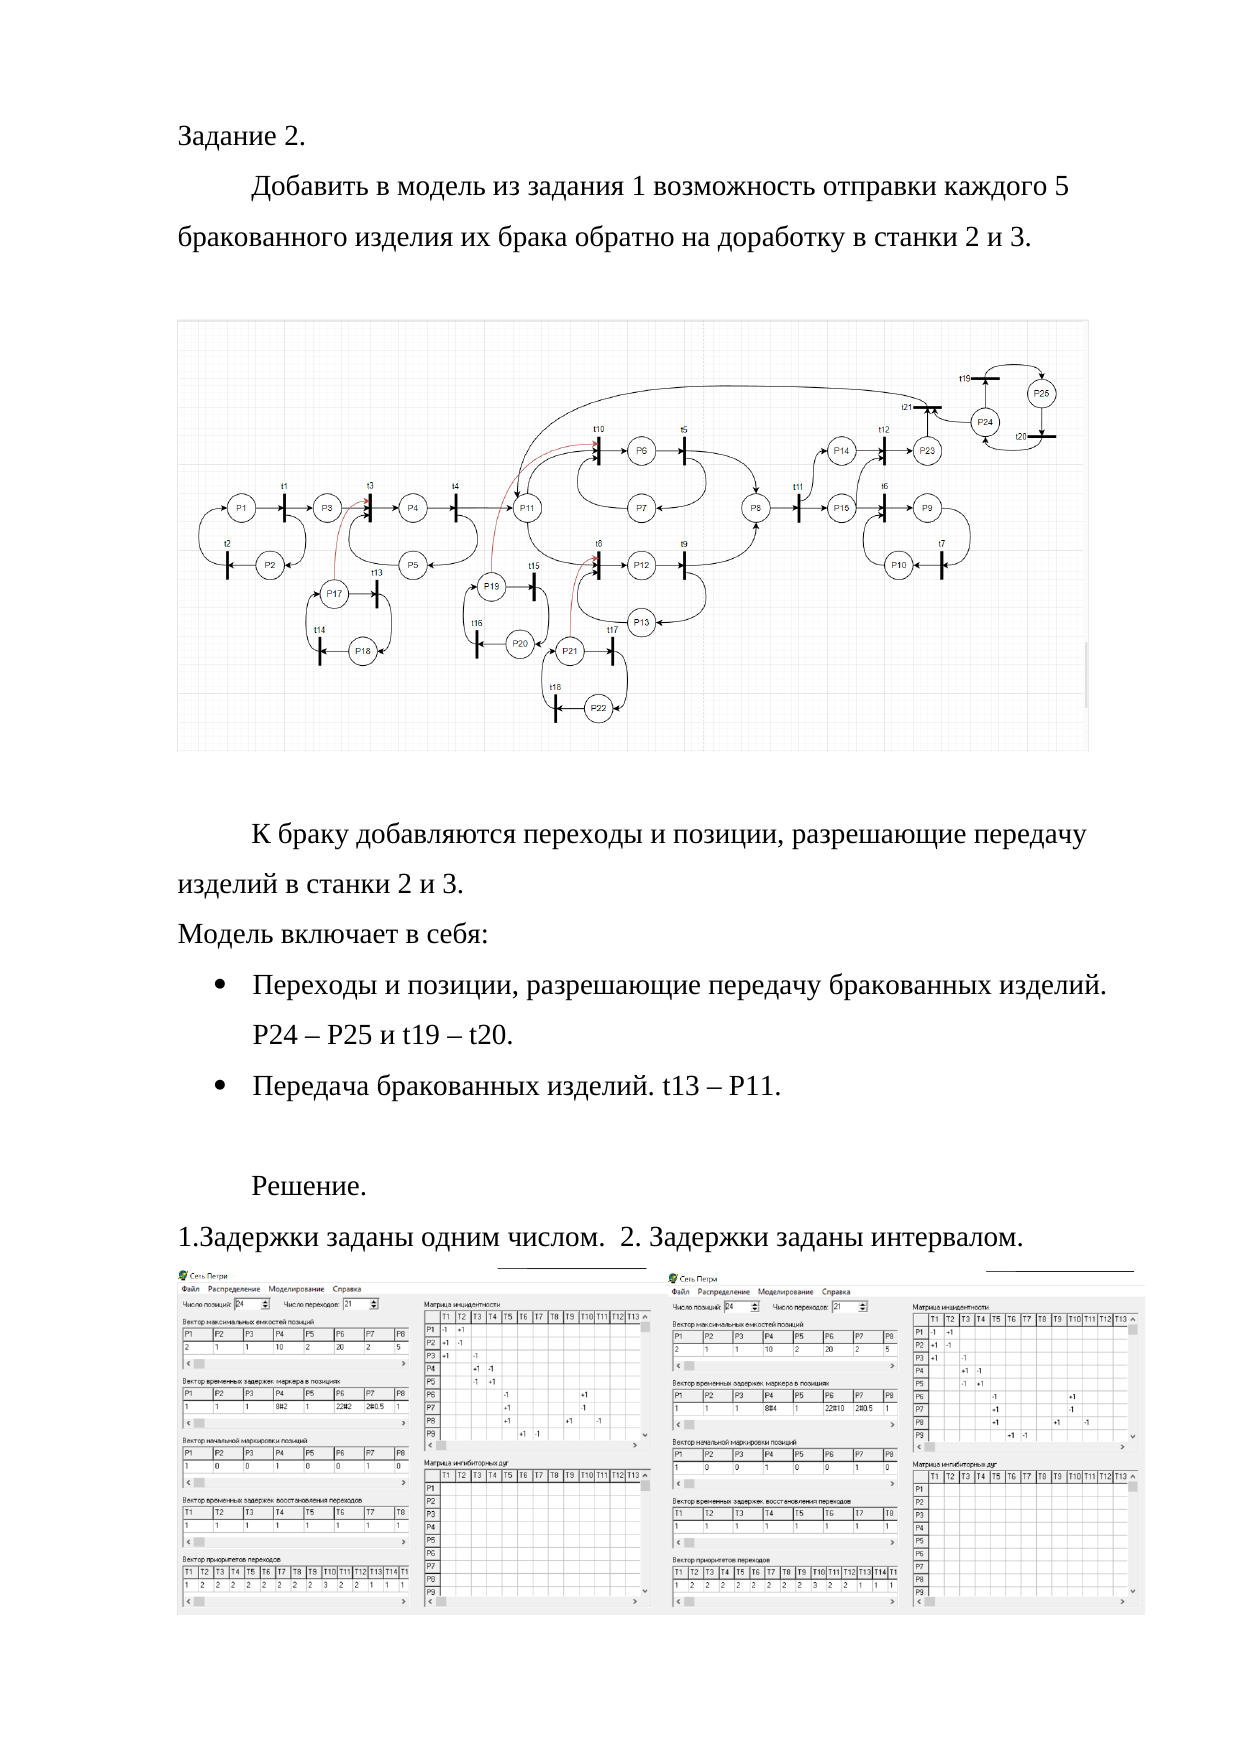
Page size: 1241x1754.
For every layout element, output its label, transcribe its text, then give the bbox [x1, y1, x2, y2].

picture [177, 1268, 1146, 1615]
picture [177, 319, 1089, 752]
list Переходы и позиции, разрешающие передачу бракованных изделий. P24 – P25 и t19 – t20. [215, 967, 1152, 1051]
text Модель включает в себя: [177, 917, 1152, 950]
text К браку добавляются переходы и позиции, разрешающие передачу изделий в станки 2 и 3. [177, 816, 1152, 900]
text Добавить в модель из задания 1 возможность отправки каждого 5 бракованного изделия их брака обратно на доработку в станки 2 и 3. [177, 168, 1152, 252]
text 1.Задержки заданы одним числом. 2. Задержки заданы интервалом. [177, 1219, 1152, 1252]
list Передача бракованных изделий. t13 – P11. [215, 1068, 1152, 1101]
text Решение. [177, 1168, 1152, 1202]
text Задание 2. [177, 118, 1152, 152]
